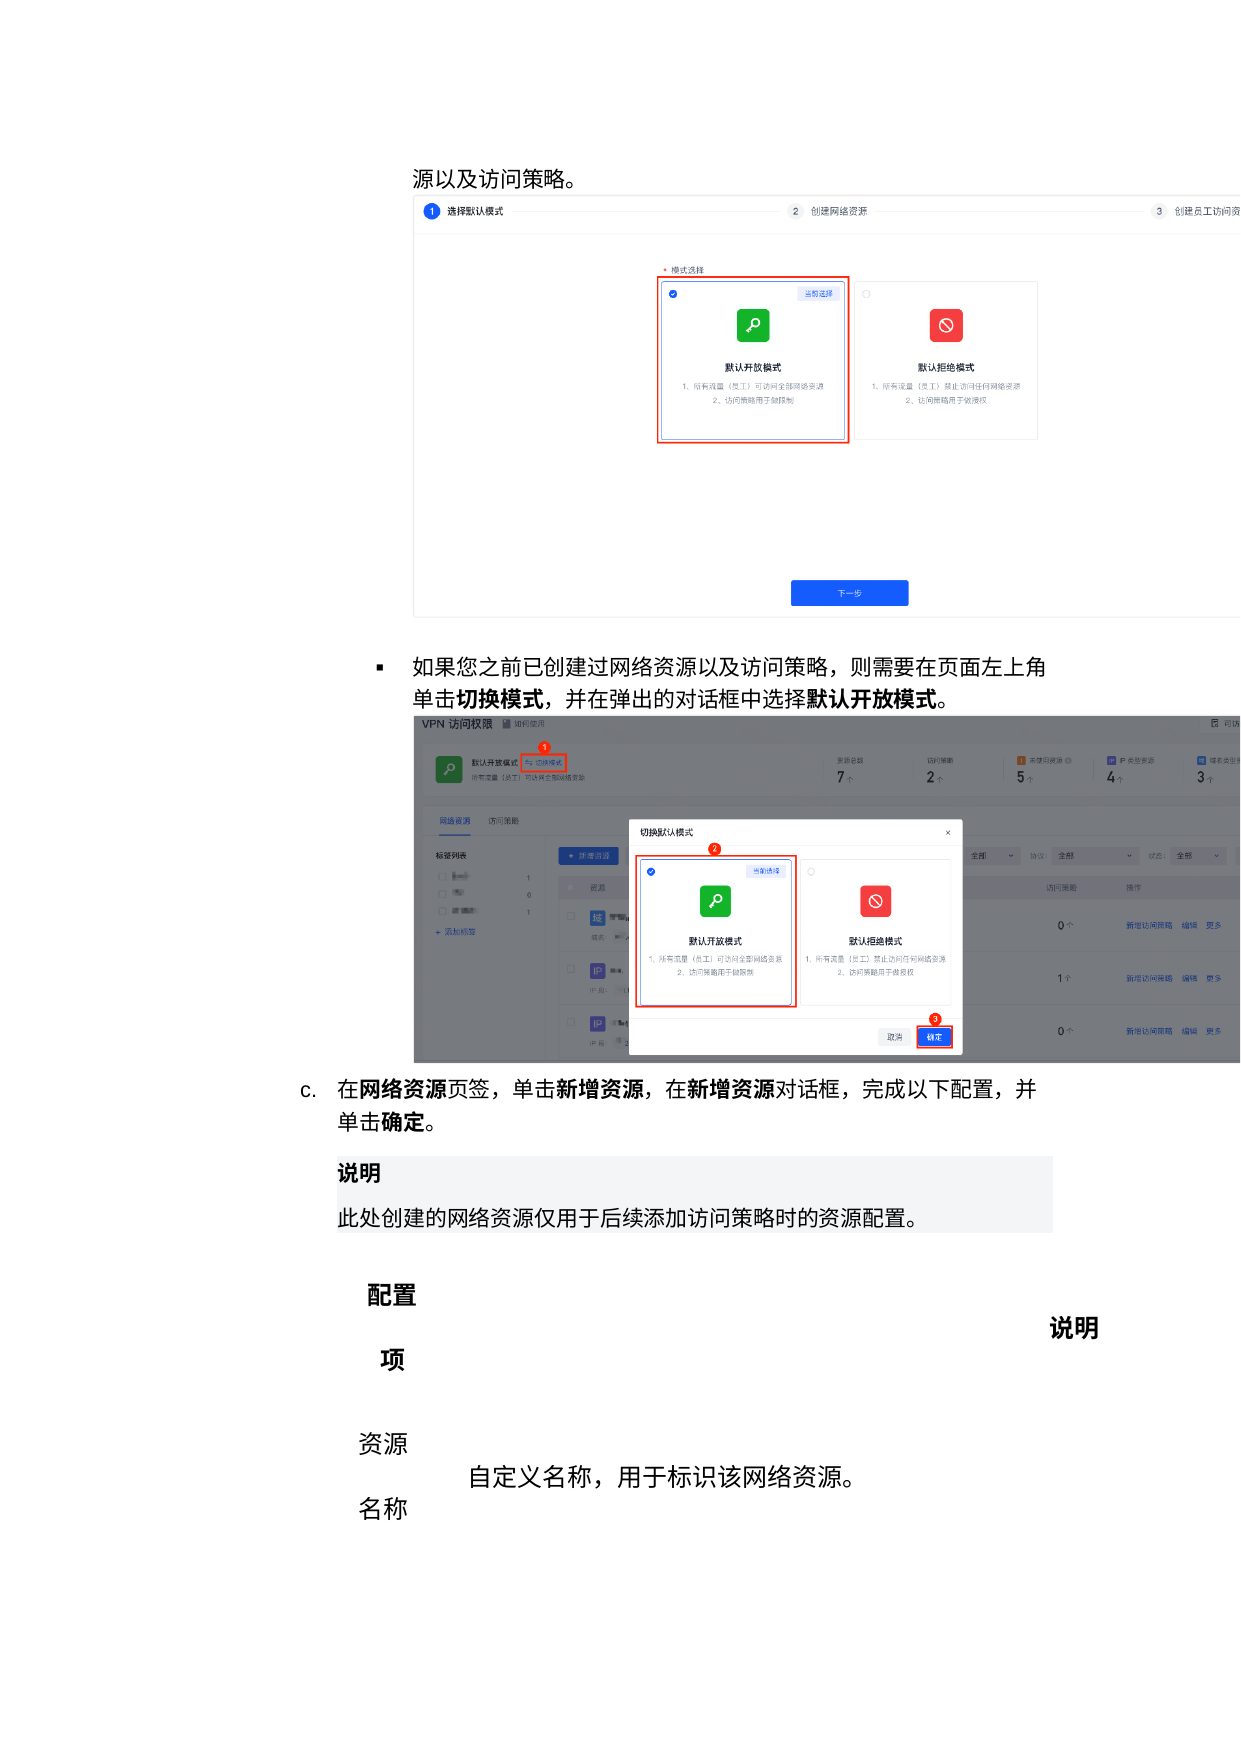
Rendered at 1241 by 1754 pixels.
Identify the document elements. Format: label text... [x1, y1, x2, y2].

table_cell 自定义名称，用于标识该网络资源。 [447, 1401, 1240, 1549]
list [375, 162, 1053, 649]
list 在网络资源页签，单击新增资源，在新增资源对话框，完成以下配置，并单击确定。 [300, 1072, 1053, 1137]
list 如果您之前已创建过网络资源以及访问策略，则需要在页面左上角单击切换模式，并在弹出的对话框中选择默认开放模式。 [375, 649, 1053, 1072]
table_cell 资源名称 [338, 1401, 447, 1549]
picture [412, 194, 1241, 618]
table_header 说明 [447, 1252, 1240, 1401]
text 此处创建的网络资源仅用于后续添加访问策略时的资源配置。 [337, 1201, 1053, 1233]
picture [412, 714, 1241, 1064]
text 说明 [337, 1156, 1053, 1188]
table_header 配置项 [338, 1252, 447, 1401]
